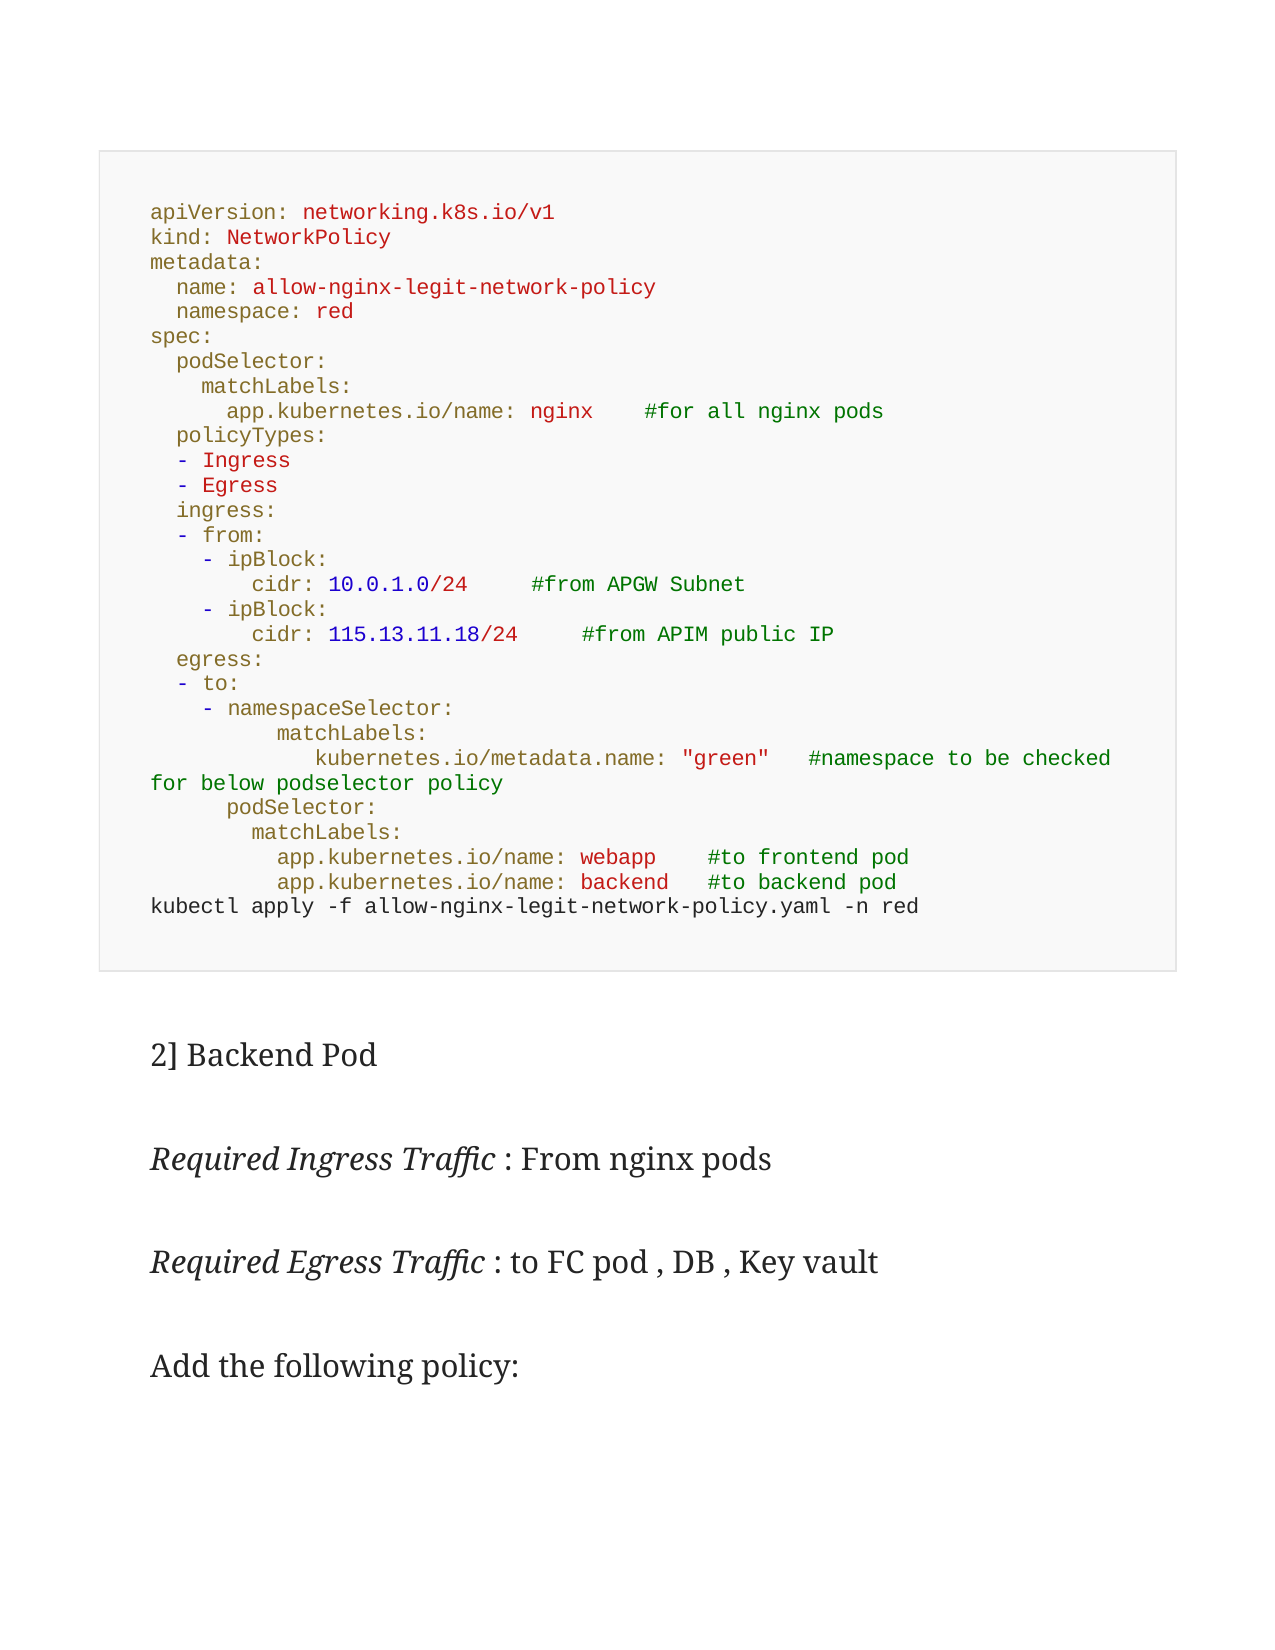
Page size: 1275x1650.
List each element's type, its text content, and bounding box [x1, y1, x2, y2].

text 2] Backend Pod [150, 1026, 1125, 1076]
text kubectl apply -f allow-nginx-legit-network-policy.yaml -n red [100, 844, 1175, 970]
text Required Egress Traffic : to FC pod , DB , Key vault [150, 1233, 1125, 1283]
text apiVersion: networking.k8s.io/v1 kind: NetworkPolicy metadata: name: allow-nginx-legit-network-policy namespace: red spec: podSelector: matchLabels: app.kubernetes.io/name: nginx #for all nginx pods policyTypes: - Ingress - Egress ingress: - from: - ipBlock: cidr: 10.0.1.0/24 #from APGW Subnet - ipBlock: cidr: 115.13.11.18/24 #from APIM public IP egress: - to: - namespaceSelector: matchLabels: kubernetes.io/metadata.name: "green" #namespace to be checked for below podselector policy podSelector: matchLabels: app.kubernetes.io/name: webapp #to frontend pod app.kubernetes.io/name: backend #to backend pod [100, 152, 1175, 844]
text Required Ingress Traffic : From nginx pods [150, 1129, 1125, 1179]
text Add the following policy: [150, 1336, 1125, 1386]
